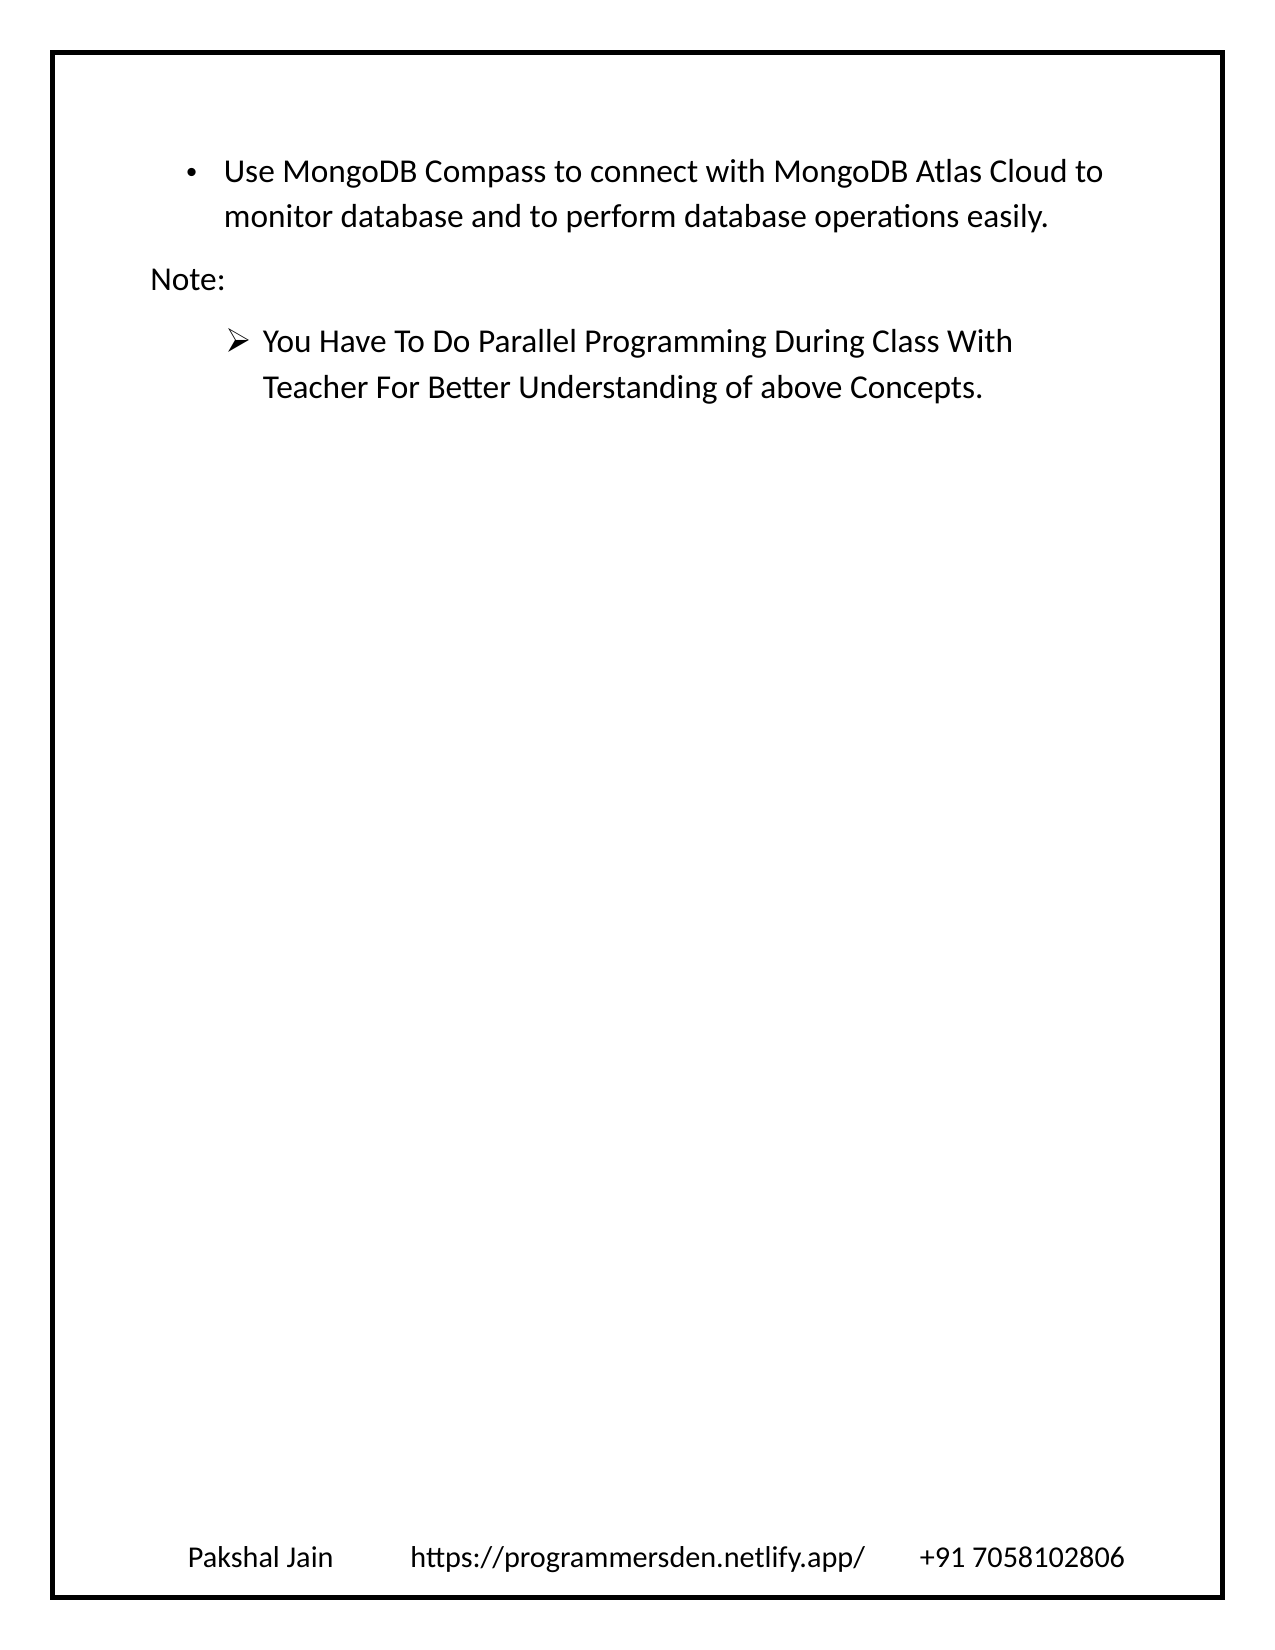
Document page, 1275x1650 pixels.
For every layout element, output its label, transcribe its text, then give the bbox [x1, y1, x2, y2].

text Note: [150, 258, 1126, 298]
list Use MongoDB Compass to connect with MongoDB Atlas Cloud to monitor database and to perform database operations easily. [186, 149, 1126, 236]
list You Have To Do Parallel Programming During Class With Teacher For Better Understanding of above Concepts. [225, 320, 1126, 407]
